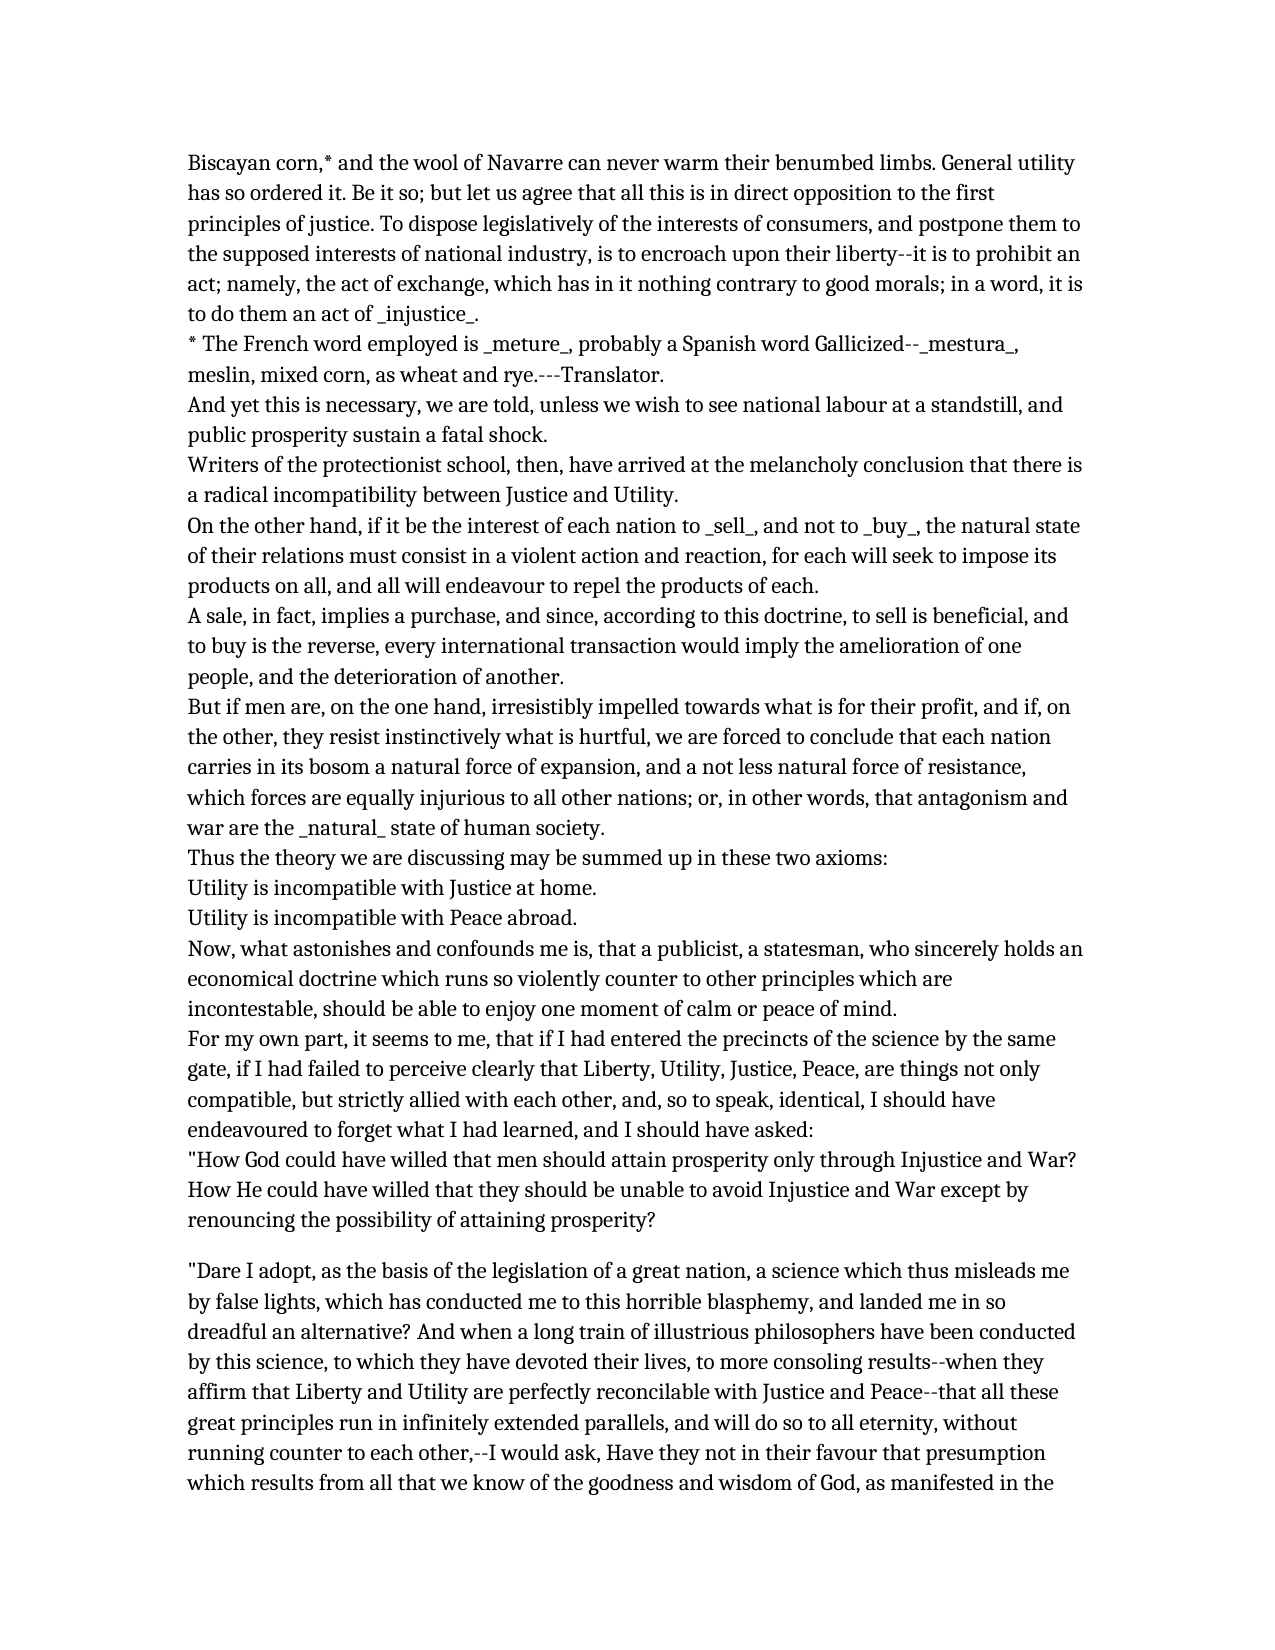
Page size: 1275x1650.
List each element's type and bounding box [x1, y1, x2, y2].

text [187, 1258, 1087, 1496]
text [187, 150, 1087, 1234]
